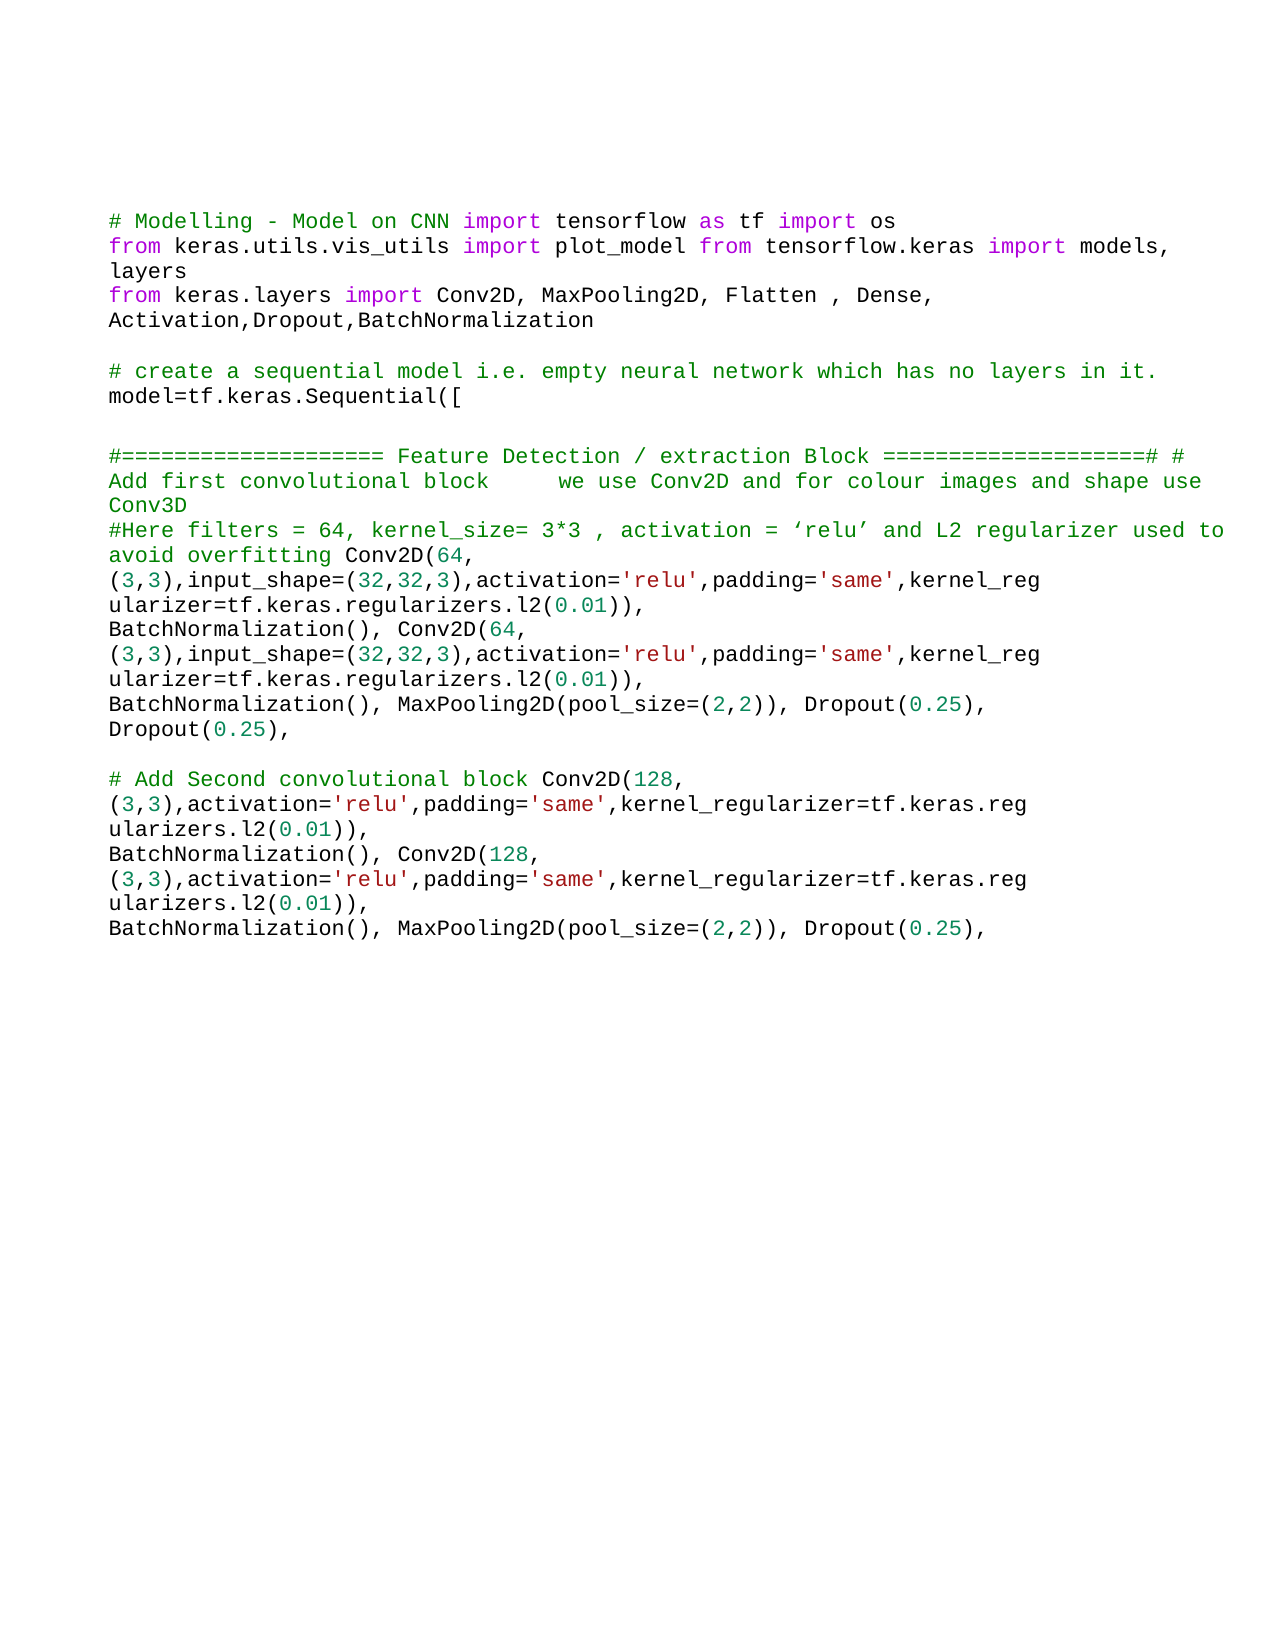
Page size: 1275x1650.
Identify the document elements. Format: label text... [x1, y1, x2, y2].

text #==================== Feature Detection / extraction Block ====================# # Add first convolutional block we use Conv2D and for colour images and shape use Conv3D [108, 445, 1231, 519]
text BatchNormalization(), MaxPooling2D(pool_size=(2,2)), Dropout(0.25), [108, 693, 1231, 718]
text # Modelling - Model on CNN import tensorflow as tf import os [108, 210, 1231, 235]
text #Here filters = 64, kernel_size= 3*3 , activation = ‘relu’ and L2 regularizer used to avoid overfitting Conv2D(64,(3,3),input_shape=(32,32,3),activation='relu',padding='same',kernel_reg ularizer=tf.keras.regularizers.l2(0.01)), [108, 519, 1231, 619]
text BatchNormalization(), Conv2D(64,(3,3),input_shape=(32,32,3),activation='relu',padding='same',kernel_reg ularizer=tf.keras.regularizers.l2(0.01)), [108, 619, 1231, 693]
text # Add Second convolutional block Conv2D(128,(3,3),activation='relu',padding='same',kernel_regularizer=tf.keras.reg ularizers.l2(0.01)), [108, 768, 1231, 843]
text Activation,Dropout,BatchNormalization [108, 309, 1231, 334]
text from keras.layers import Conv2D, MaxPooling2D, Flatten , Dense, [108, 284, 1231, 309]
text BatchNormalization(), MaxPooling2D(pool_size=(2,2)), Dropout(0.25), [108, 917, 1231, 942]
text from keras.utils.vis_utils import plot_model from tensorflow.keras import models, layers [108, 235, 1231, 284]
text Dropout(0.25), [108, 718, 1231, 743]
text # create a sequential model i.e. empty neural network which has no layers in it. model=tf.keras.Sequential([ [108, 360, 1231, 410]
text BatchNormalization(), Conv2D(128,(3,3),activation='relu',padding='same',kernel_regularizer=tf.keras.reg ularizers.l2(0.01)), [108, 843, 1231, 917]
